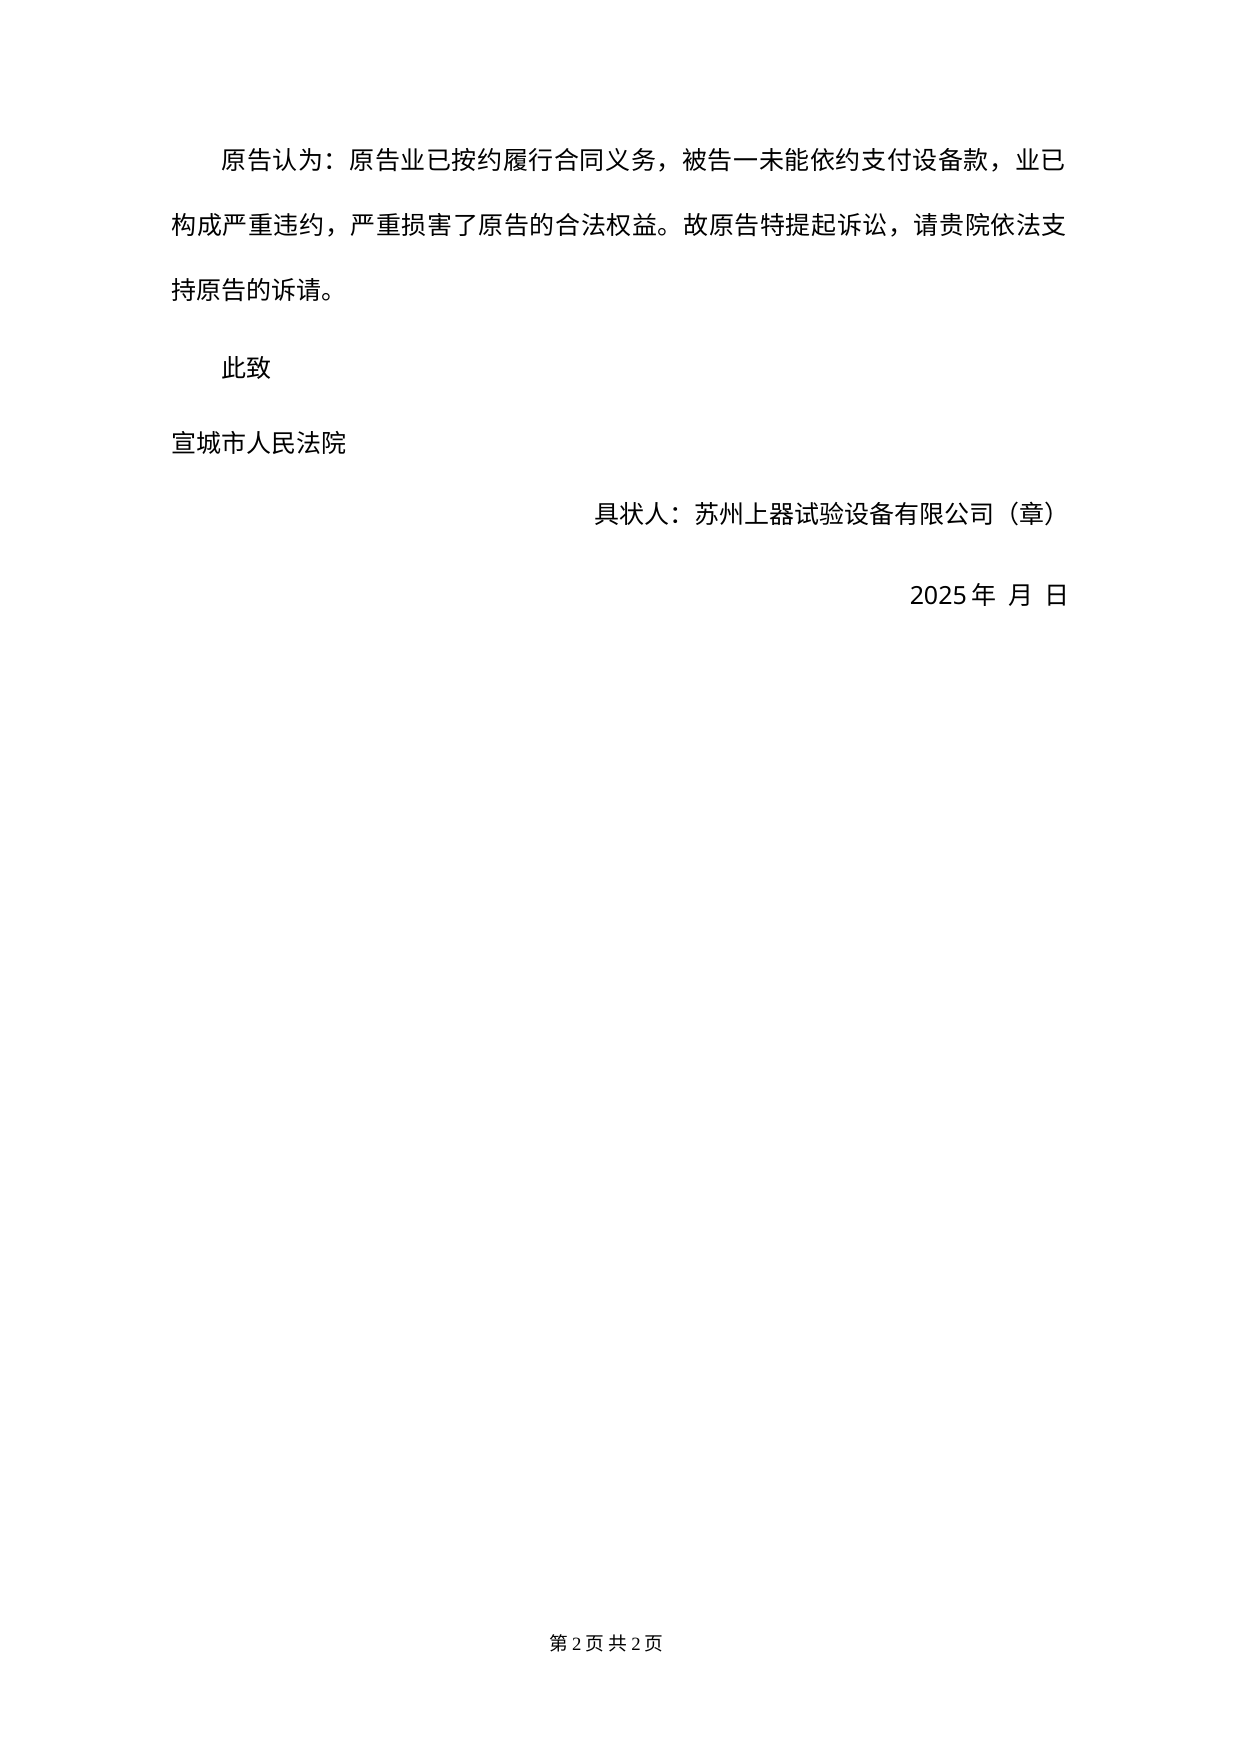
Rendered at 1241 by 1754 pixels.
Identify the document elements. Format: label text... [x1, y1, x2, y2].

text 原告认为：原告业已按约履行合同义务，被告一未能依约支付设备款，业已构成严重违约，严重损害了原告的合法权益。故原告特提起诉讼，请贵院依法支持原告的诉请。 [171, 126, 1069, 321]
text 此致 [171, 334, 1069, 399]
text 具状人：苏州上器试验设备有限公司（章） [171, 480, 1069, 545]
text 2025年 月 日 [171, 561, 1069, 626]
text 宣城市人民法院 [171, 409, 1069, 474]
